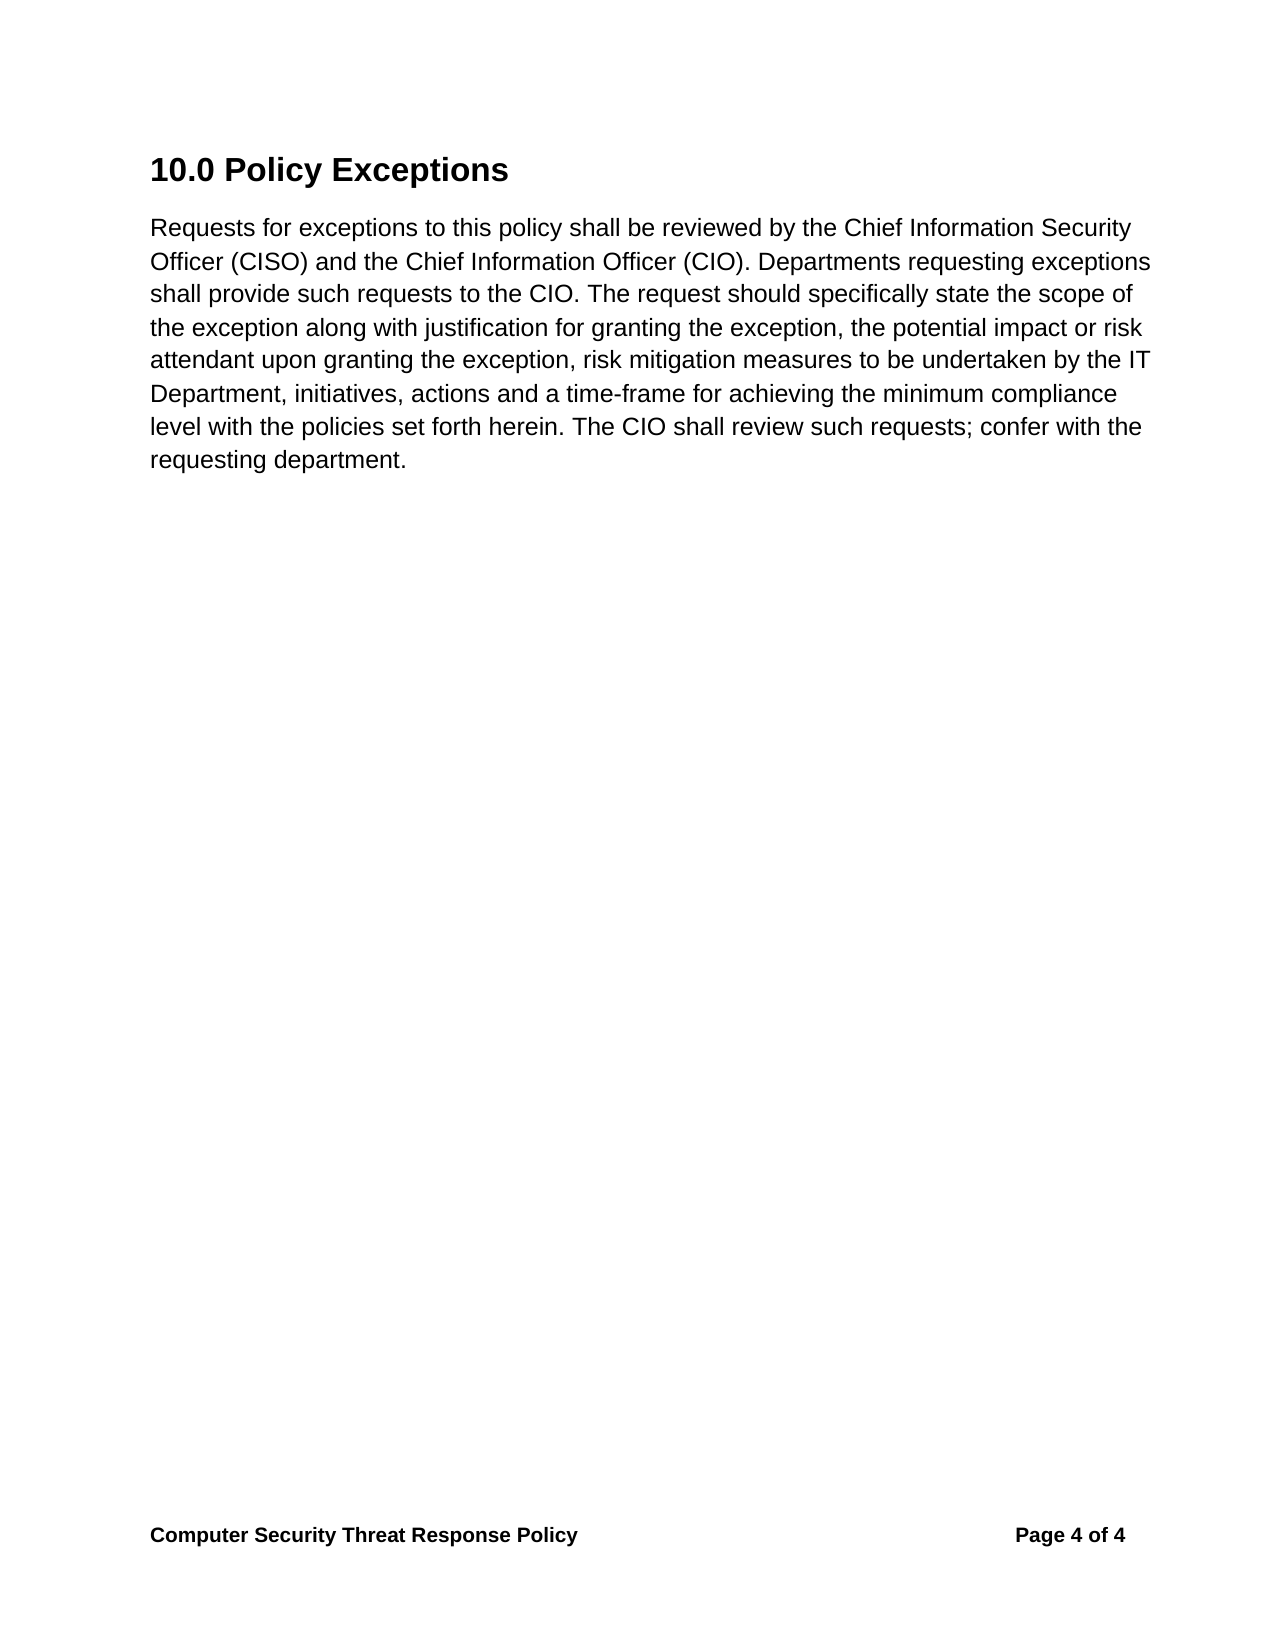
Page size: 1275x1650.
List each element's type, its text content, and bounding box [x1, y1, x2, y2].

subtitle 10.0 Policy Exceptions [150, 150, 1153, 188]
text Requests for exceptions to this policy shall be reviewed by the Chief Information Security Officer (CISO) and the Chief Information Officer (CIO). Departments requesting exceptions shall provide such requests to the CIO. The request should specifically state the scope of the exception along with justification for granting the exception, the potential impact or risk attendant upon granting the exception, risk mitigation measures to be undertaken by the IT Department, initiatives, actions and a time-frame for achieving the minimum compliance level with the policies set forth herein. The CIO shall review such requests; confer with the requesting department. [150, 213, 1153, 473]
